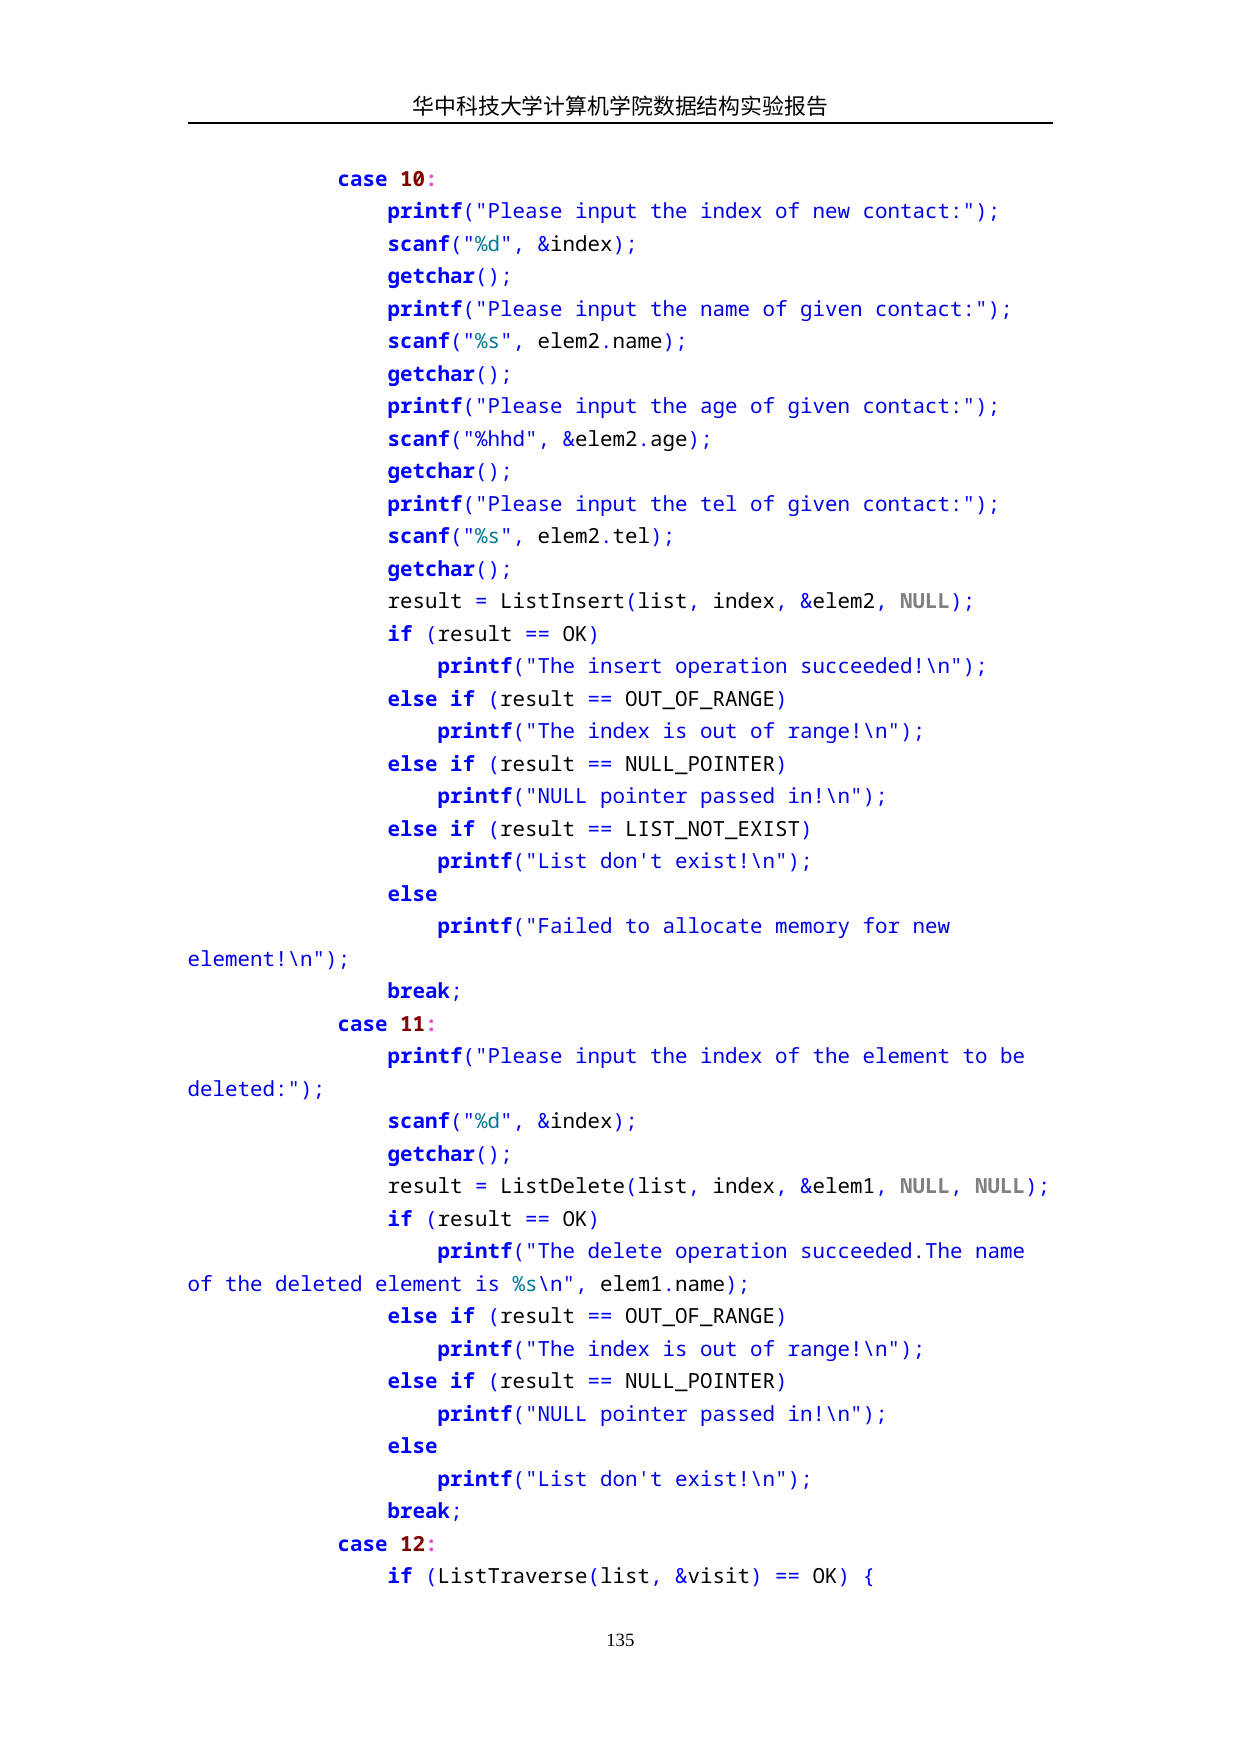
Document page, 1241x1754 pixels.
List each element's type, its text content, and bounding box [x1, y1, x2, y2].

text result = ListInsert(list, index, &elem2, NULL); [187, 584, 1053, 617]
text case 11: [187, 1007, 1053, 1039]
text scanf("%d", &index); [187, 227, 1053, 259]
text printf("Please input the name of given contact:"); [187, 292, 1053, 324]
text printf("The delete operation succeeded.The name of the deleted element is %s\n", elem1.name); [187, 1234, 1053, 1299]
text getchar(); [187, 1137, 1053, 1169]
text else [187, 877, 1053, 909]
text if (ListTraverse(list, &visit) == OK) { [187, 1559, 1053, 1592]
text printf("Please input the tel of given contact:"); [187, 487, 1053, 519]
text printf("The index is out of range!\n"); [187, 1332, 1053, 1364]
text case 12: [187, 1527, 1053, 1559]
text if (result == OK) [187, 617, 1053, 649]
text else [187, 1429, 1053, 1462]
text printf("Please input the index of new contact:"); [187, 194, 1053, 227]
text else if (result == LIST_NOT_EXIST) [187, 812, 1053, 844]
text scanf("%hhd", &elem2.age); [187, 422, 1053, 454]
text else if (result == NULL_POINTER) [187, 747, 1053, 779]
text printf("Failed to allocate memory for new element!\n"); [187, 909, 1053, 974]
text break; [187, 974, 1053, 1007]
text break; [187, 1494, 1053, 1527]
text printf("The index is out of range!\n"); [187, 714, 1053, 747]
text else if (result == OUT_OF_RANGE) [187, 1299, 1053, 1332]
text scanf("%s", elem2.tel); [187, 519, 1053, 552]
text printf("List don't exist!\n"); [187, 1462, 1053, 1494]
text if (result == OK) [187, 1202, 1053, 1234]
text getchar(); [187, 454, 1053, 487]
text printf("The insert operation succeeded!\n"); [187, 649, 1053, 682]
text scanf("%d", &index); [187, 1104, 1053, 1137]
text case 10: [187, 162, 1053, 194]
text printf("NULL pointer passed in!\n"); [187, 1397, 1053, 1429]
text printf("Please input the age of given contact:"); [187, 389, 1053, 422]
text getchar(); [187, 552, 1053, 584]
text scanf("%s", elem2.name); [187, 324, 1053, 357]
text printf("List don't exist!\n"); [187, 844, 1053, 877]
text getchar(); [187, 357, 1053, 389]
text getchar(); [187, 259, 1053, 292]
text printf("Please input the index of the element to be deleted:"); [187, 1039, 1053, 1104]
text else if (result == NULL_POINTER) [187, 1364, 1053, 1397]
text else if (result == OUT_OF_RANGE) [187, 682, 1053, 714]
text printf("NULL pointer passed in!\n"); [187, 779, 1053, 812]
text result = ListDelete(list, index, &elem1, NULL, NULL); [187, 1169, 1053, 1202]
